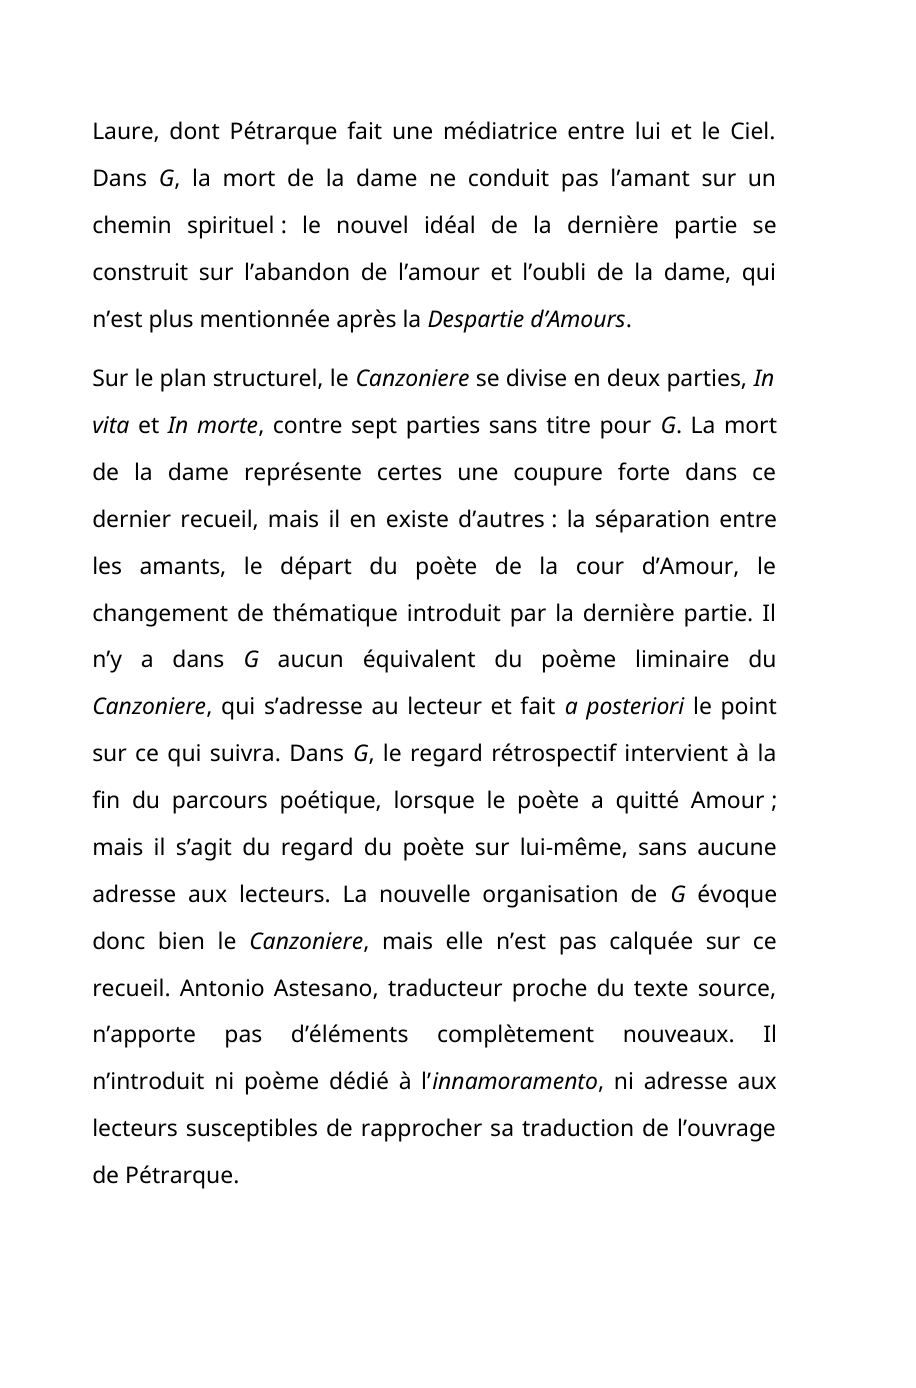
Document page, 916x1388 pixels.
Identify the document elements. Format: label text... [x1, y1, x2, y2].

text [92, 115, 777, 334]
text Sur le plan structurel, le Canzoniere se divise en deux parties, In vita et In morte, contre sept parties sans titre pour G. La mort de la dame représente certes une coupure forte dans ce dernier recueil, mais il en existe d’autres : la séparation entre les amants, le départ du poète de la cour d’Amour, le changement de thématique introduit par la dernière partie. Il n’y a dans G aucun équivalent du poème liminaire du Canzoniere, qui s’adresse au lecteur et fait a posteriori le point sur ce qui suivra. Dans G, le regard rétrospectif intervient à la fin du parcours poétique, lorsque le poète a quitté Amour ; mais il s’agit du regard du poète sur lui-même, sans aucune adresse aux lecteurs. La nouvelle organisation de G évoque donc bien le Canzoniere, mais elle n’est pas calquée sur ce recueil. Antonio Astesano, traducteur proche du texte source, n’apporte pas d’éléments complètement nouveaux. Il n’introduit ni poème dédié à l’innamoramento, ni adresse aux lecteurs susceptibles de rapprocher sa traduction de l’ouvrage de Pétrarque. [92, 362, 777, 1190]
